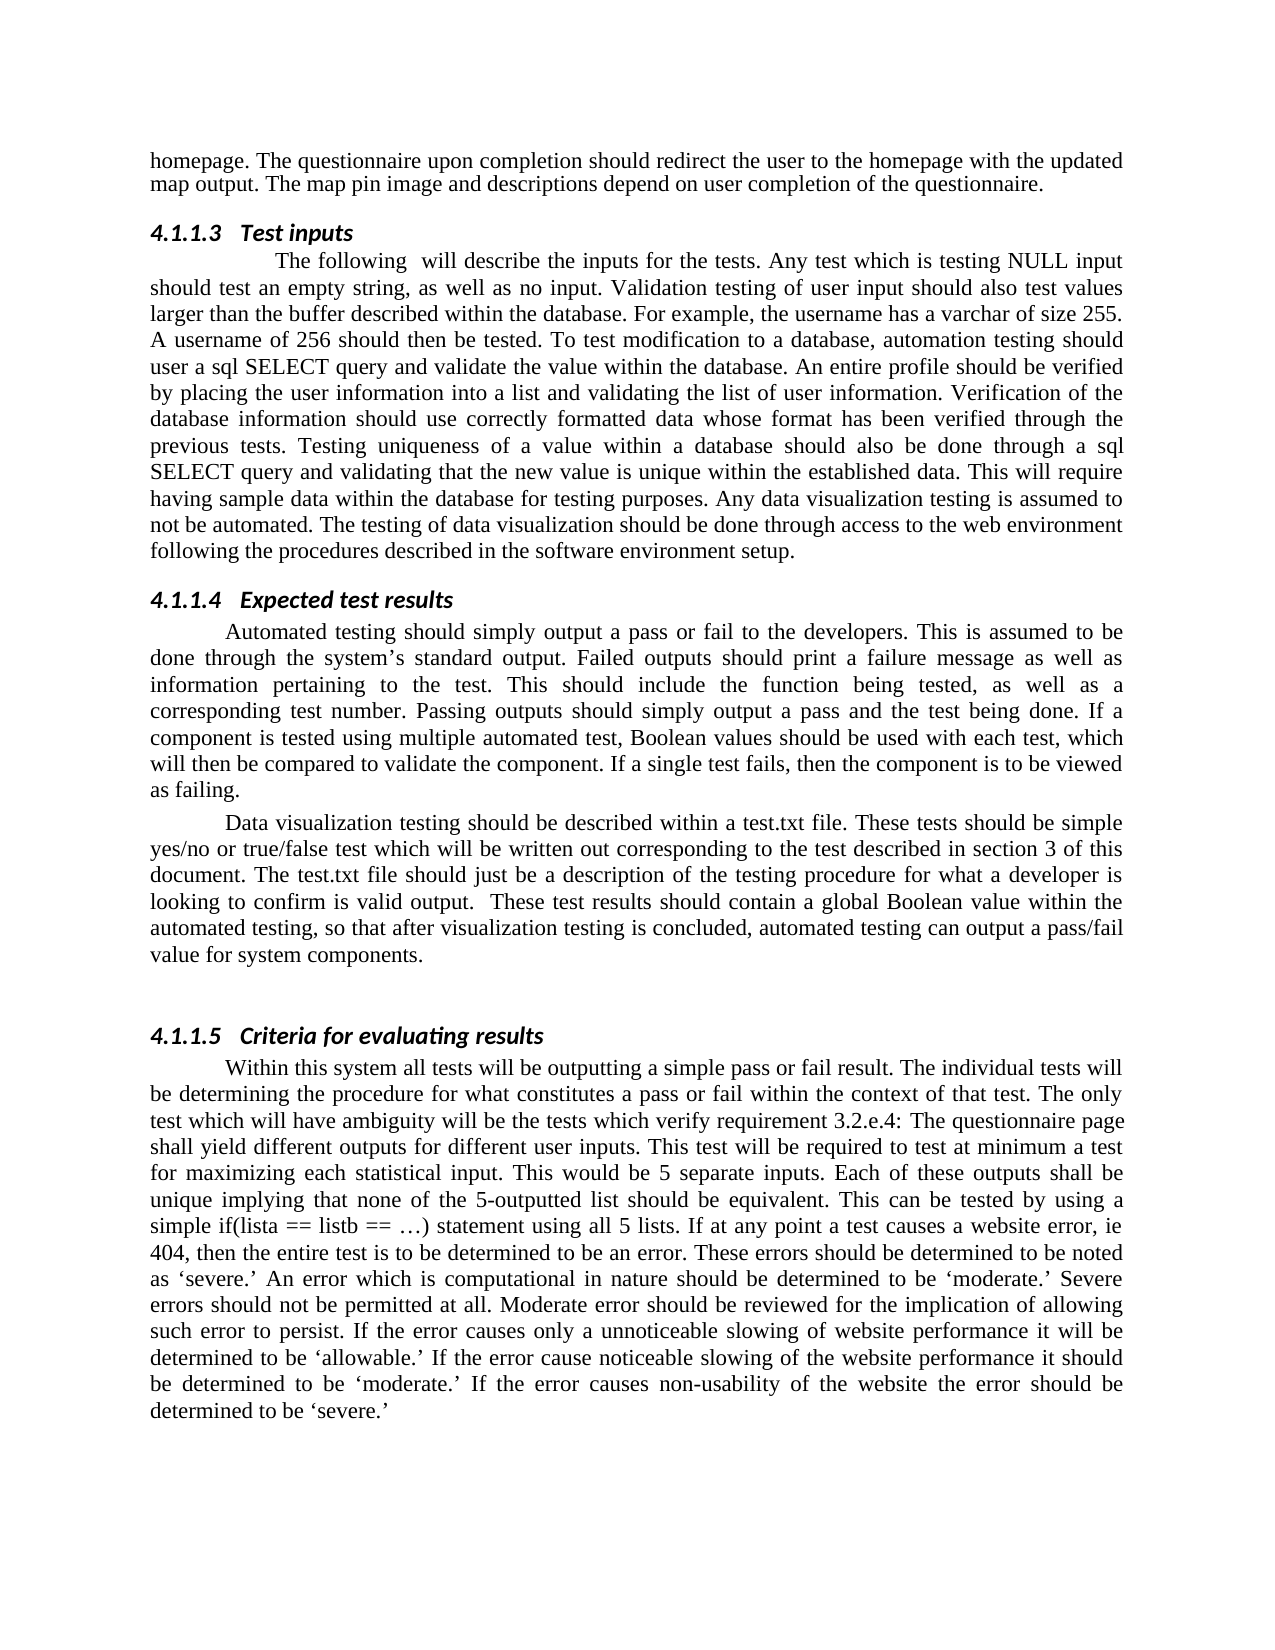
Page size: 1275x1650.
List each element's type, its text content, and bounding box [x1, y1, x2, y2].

subtitle Expected test results [150, 584, 1125, 615]
text Automated testing should simply output a pass or fail to the developers. This is assumed to be done through the system’s standard output. Failed outputs should print a failure message as well as information pertaining to the test. This should include the function being tested, as well as a corresponding test number. Passing outputs should simply output a pass and the test being done. If a component is tested using multiple automated test, Boolean values should be used with each test, which will then be compared to validate the component. If a single test fails, then the component is to be viewed as failing. [150, 618, 1125, 803]
text Within this system all tests will be outputting a simple pass or fail result. The individual tests will be determining the procedure for what constitutes a pass or fail within the context of that test. The only test which will have ambiguity will be the tests which verify requirement 3.2.e.4: The questionnaire page shall yield different outputs for different user inputs. This test will be required to test at minimum a test for maximizing each statistical input. This would be 5 separate inputs. Each of these outputs shall be unique implying that none of the 5-outputted list should be equivalent. This can be tested by using a simple if(lista == listb == …) statement using all 5 lists. If at any point a test causes a website error, ie 404, then the entire test is to be determined to be an error. These errors should be determined to be noted as ‘severe.’ An error which is computational in nature should be determined to be ‘moderate.’ Severe errors should not be permitted at all. Moderate error should be reviewed for the implication of allowing such error to persist. If the error causes only a unnoticeable slowing of website performance it will be determined to be ‘allowable.’ If the error cause noticeable slowing of the website performance it should be determined to be ‘moderate.’ If the error causes non-usability of the website the error should be determined to be ‘severe.’ [150, 1054, 1125, 1423]
text The following will describe the inputs for the tests. Any test which is testing NULL input should test an empty string, as well as no input. Validation testing of user input should also test values larger than the buffer described within the database. For example, the username has a varchar of size 255. A username of 256 should then be tested. To test modification to a database, automation testing should user a sql SELECT query and validate the value within the database. An entire profile should be verified by placing the user information into a list and validating the list of user information. Verification of the database information should use correctly formatted data whose format has been verified through the previous tests. Testing uniqueness of a value within a database should also be done through a sql SELECT query and validating that the new value is unique within the established data. This will require having sample data within the database for testing purposes. Any data visualization testing is assumed to not be automated. The testing of data visualization should be done through access to the web environment following the procedures described in the software environment setup. [150, 247, 1125, 564]
subtitle Criteria for evaluating results [150, 1020, 1125, 1051]
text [150, 150, 1125, 196]
subtitle Test inputs [150, 217, 1125, 247]
text Data visualization testing should be described within a test.txt file. These tests should be simple yes/no or true/false test which will be written out corresponding to the test described in section 3 of this document. The test.txt file should just be a description of the testing procedure for what a developer is looking to confirm is valid output. These test results should contain a global Boolean value within the automated testing, so that after visualization testing is concluded, automated testing can output a pass/fail value for system components. [150, 809, 1125, 967]
